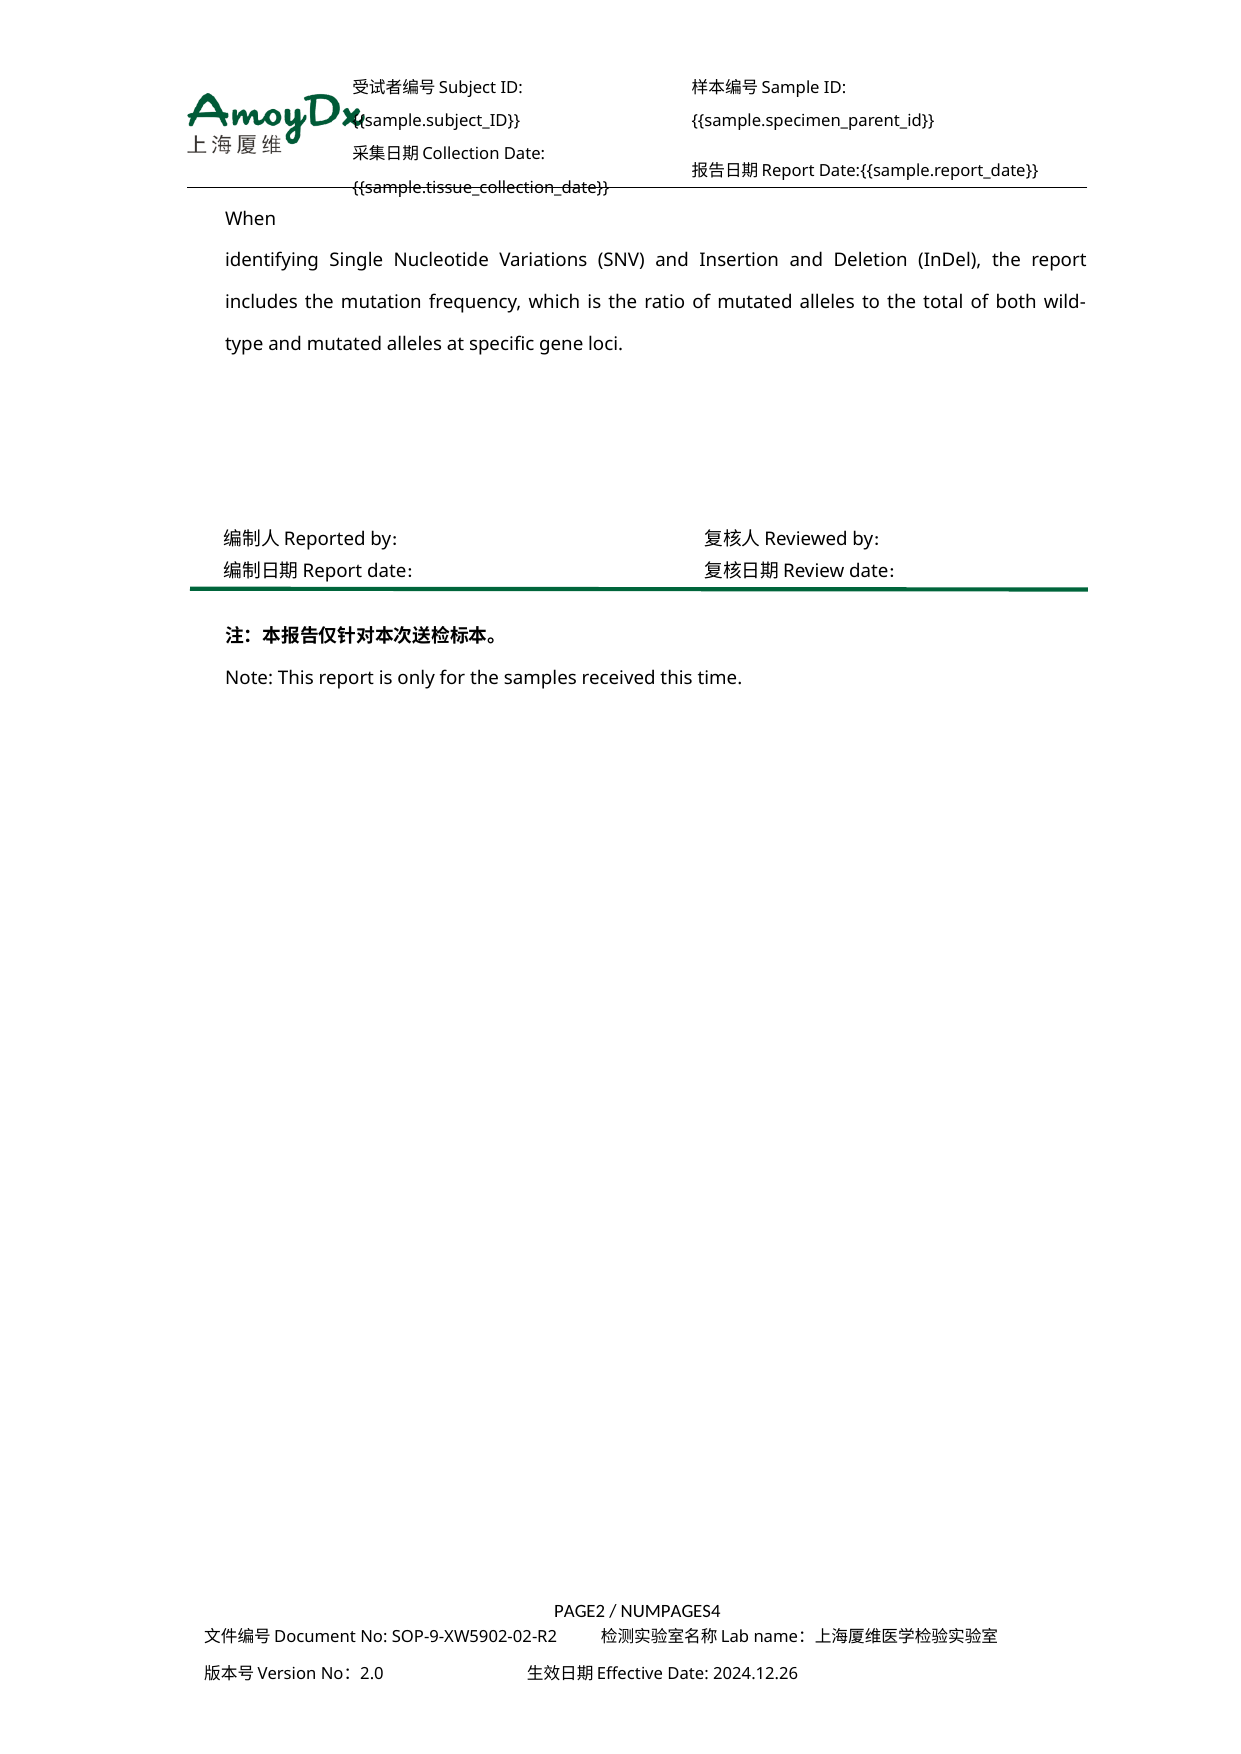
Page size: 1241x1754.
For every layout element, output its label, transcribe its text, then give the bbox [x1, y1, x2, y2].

text 编制人 Reported by： 复核人Reviewed by： [158, 521, 1087, 553]
text 注：本报告仅针对本次送检标本。 [187, 618, 1087, 651]
text Note: This report is only for the samples received this time. [187, 651, 1087, 692]
text 编制日期 Report date： 复核日期Review date： [158, 553, 1087, 586]
picture [187, 93, 365, 154]
list When identifying Single Nucleotide Variations (SNV) and Insertion and Deletion (InDel), the report includes the mutation frequency, which is the ratio of mutated alleles to the total of both wild-type and mutated alleles at specific gene loci. [225, 192, 1087, 358]
